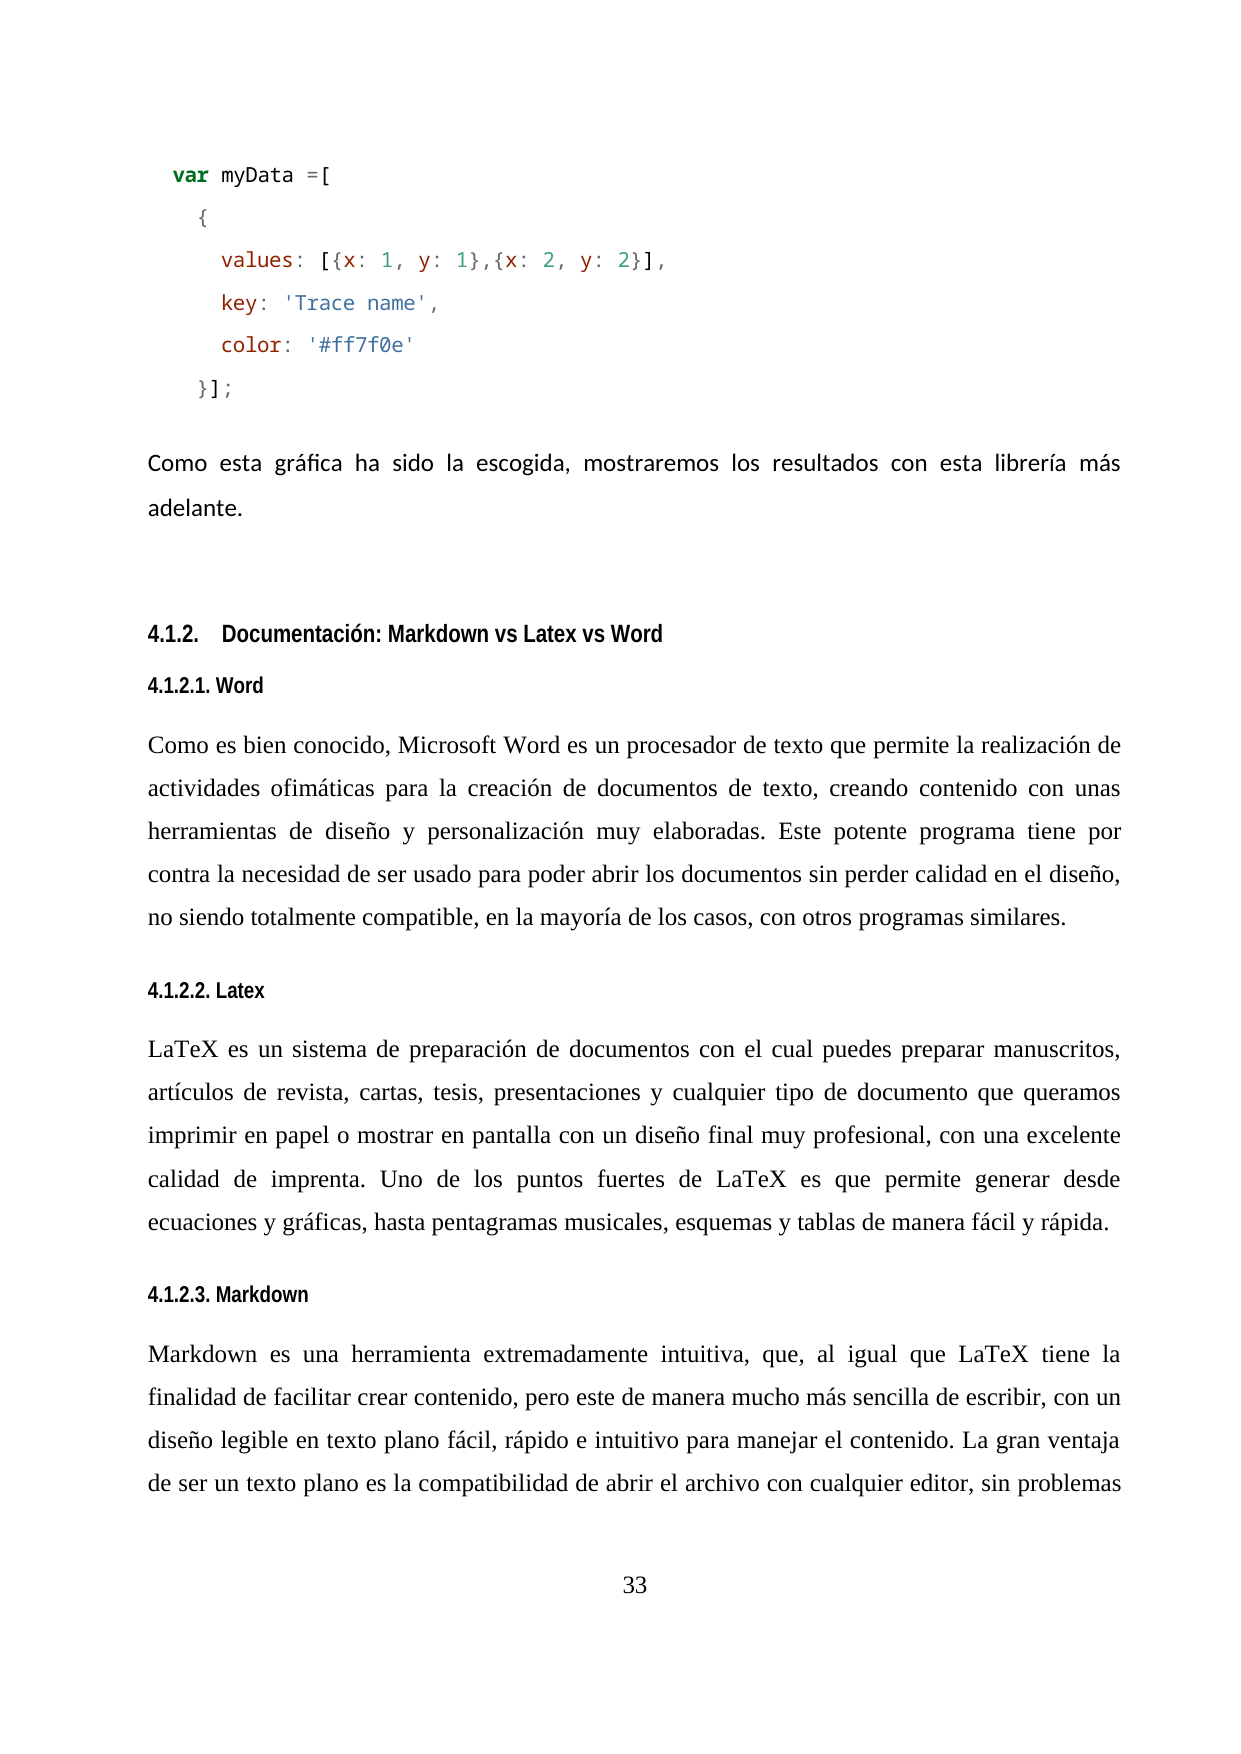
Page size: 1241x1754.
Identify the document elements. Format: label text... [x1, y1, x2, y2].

subtitle Latex [148, 977, 1122, 1003]
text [148, 1339, 1122, 1497]
text LaTeX es un sistema de preparación de documentos con el cual puedes preparar manuscritos, artículos de revista, cartas, tesis, presentaciones y cualquier tipo de documento que queramos imprimir en papel o mostrar en pantalla con un diseño final muy profesional, con una excelente calidad de imprenta. Uno de los puntos fuertes de LaTeX es que permite generar desde ecuaciones y gráficas, hasta pentagramas musicales, esquemas y tablas de manera fácil y rápida. [148, 1034, 1122, 1236]
text Como es bien conocido, Microsoft Word es un procesador de texto que permite la realización de actividades ofimáticas para la creación de documentos de texto, creando contenido con unas herramientas de diseño y personalización muy elaboradas. Este potente programa tiene por contra la necesidad de ser usado para poder abrir los documentos sin perder calidad en el diseño, no siendo totalmente compatible, en la mayoría de los casos, con otros programas similares. [148, 730, 1122, 931]
text Como esta gráfica ha sido la escogida, mostraremos los resultados con esta librería más adelante. [148, 447, 1122, 523]
subtitle Markdown [148, 1281, 1122, 1307]
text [148, 160, 1122, 401]
subtitle Word [148, 672, 1122, 698]
subtitle Documentación: Markdown vs Latex vs Word [148, 618, 1122, 647]
